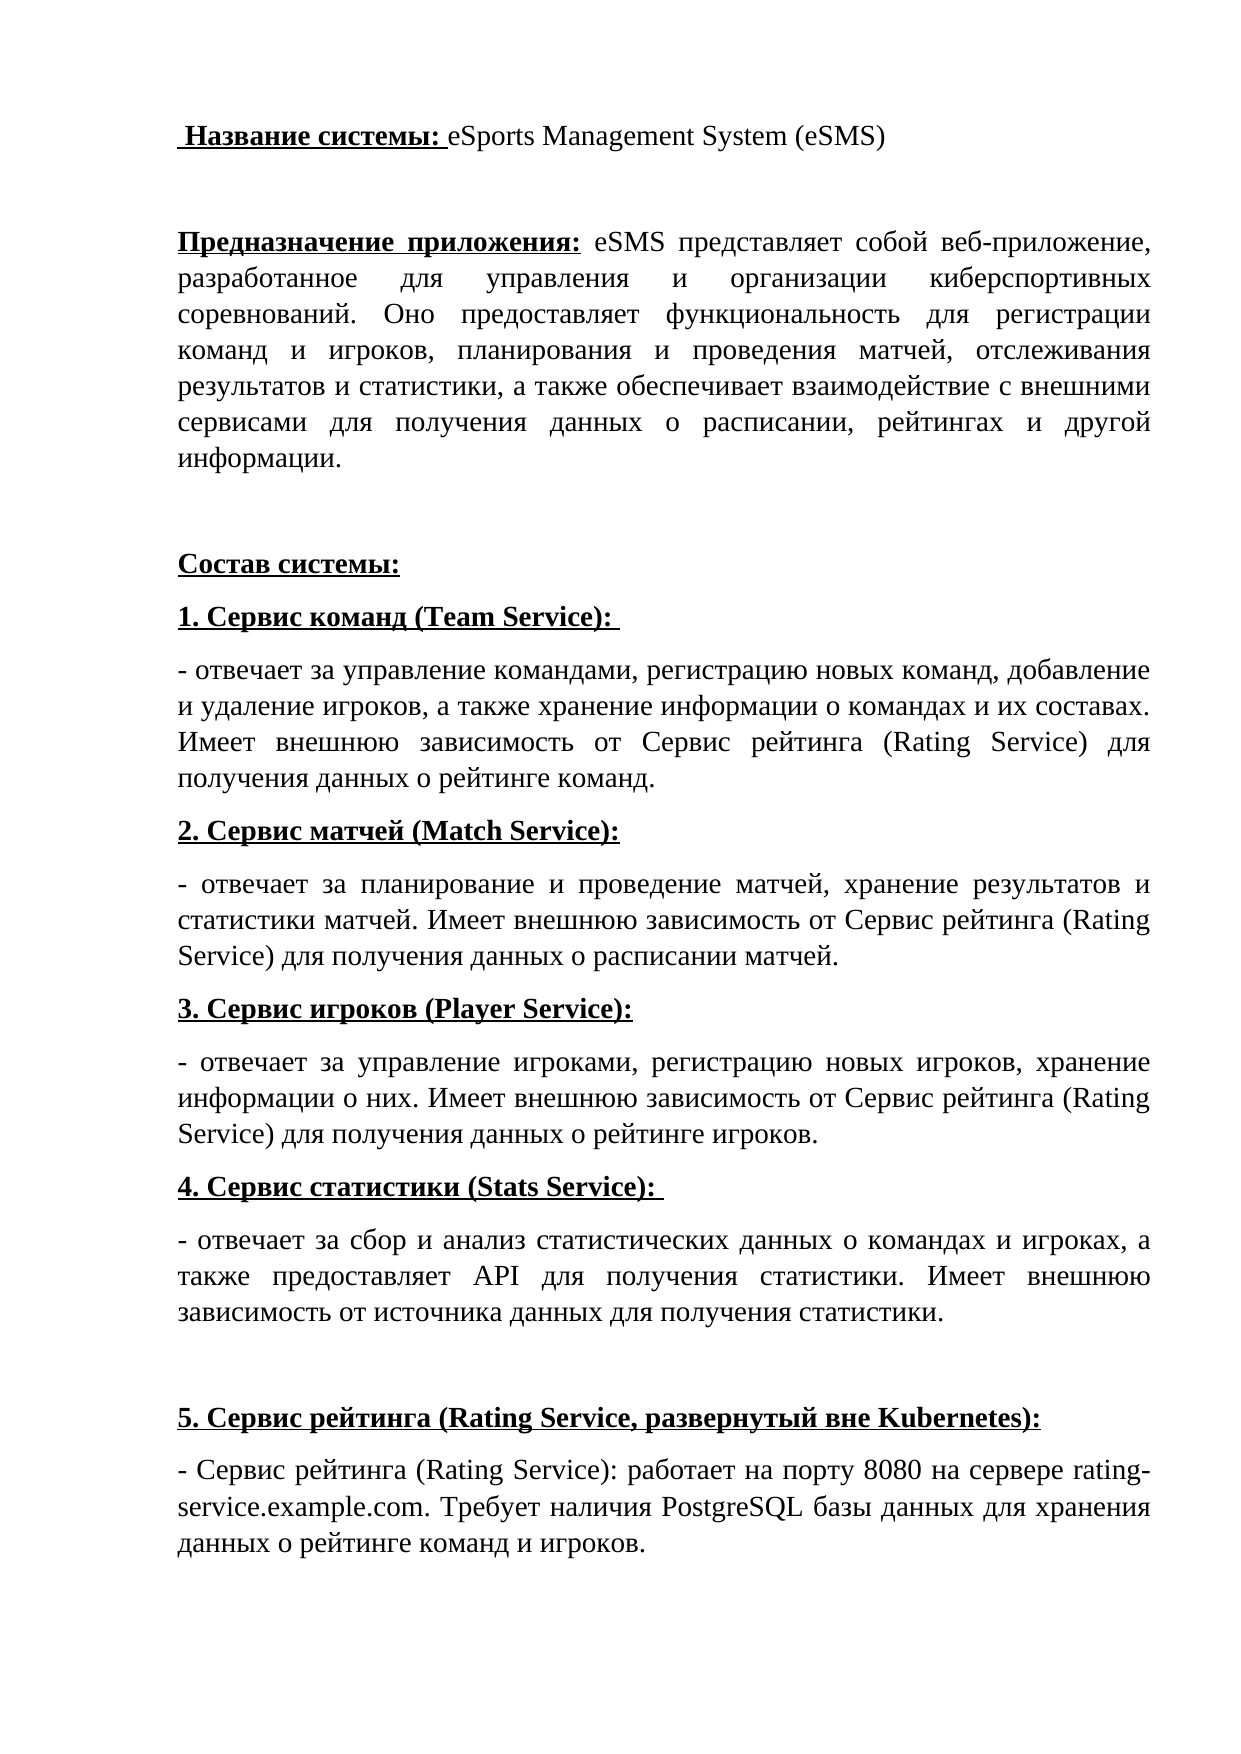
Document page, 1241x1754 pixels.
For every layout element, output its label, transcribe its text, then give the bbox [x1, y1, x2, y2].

text 2. Сервис матчей (Match Service): [177, 813, 1152, 847]
text - отвечает за управление командами, регистрацию новых команд, добавление и удаление игроков, а также хранение информации о командах и их составах. Имеет внешнюю зависимость от Сервис рейтинга (Rating Service) для получения данных о рейтинге команд. [177, 652, 1152, 794]
text Предназначение приложения: eSMS представляет собой веб-приложение, разработанное для управления и организации киберспортивных соревнований. Оно предоставляет функциональность для регистрации команд и игроков, планирования и проведения матчей, отслеживания результатов и статистики, а также обеспечивает взаимодействие с внешними сервисами для получения данных о расписании, рейтингах и другой информации. [177, 224, 1152, 474]
text - Сервис рейтинга (Rating Service): работает на порту 8080 на сервере rating-service.example.com. Требует наличия PostgreSQL базы данных для хранения данных о рейтинге команд и игроков. [177, 1452, 1152, 1558]
text Состав системы: [177, 546, 1152, 580]
text 3. Сервис игроков (Player Service): [177, 991, 1152, 1024]
text Название системы: eSports Management System (eSMS) [177, 118, 1152, 152]
text - отвечает за сбор и анализ статистических данных о командах и игроках, а также предоставляет API для получения статистики. Имеет внешнюю зависимость от источника данных для получения статистики. [177, 1222, 1152, 1328]
text 5. Сервис рейтинга (Rating Service, развернутый вне Kubernetes): [177, 1400, 1152, 1433]
text - отвечает за планирование и проведение матчей, хранение результатов и статистики матчей. Имеет внешнюю зависимость от Сервис рейтинга (Rating Service) для получения данных о расписании матчей. [177, 866, 1152, 972]
text - отвечает за управление игроками, регистрацию новых игроков, хранение информации о них. Имеет внешнюю зависимость от Сервис рейтинга (Rating Service) для получения данных о рейтинге игроков. [177, 1044, 1152, 1150]
text 4. Сервис статистики (Stats Service): [177, 1169, 1152, 1202]
text 1. Сервис команд (Team Service): [177, 599, 1152, 633]
